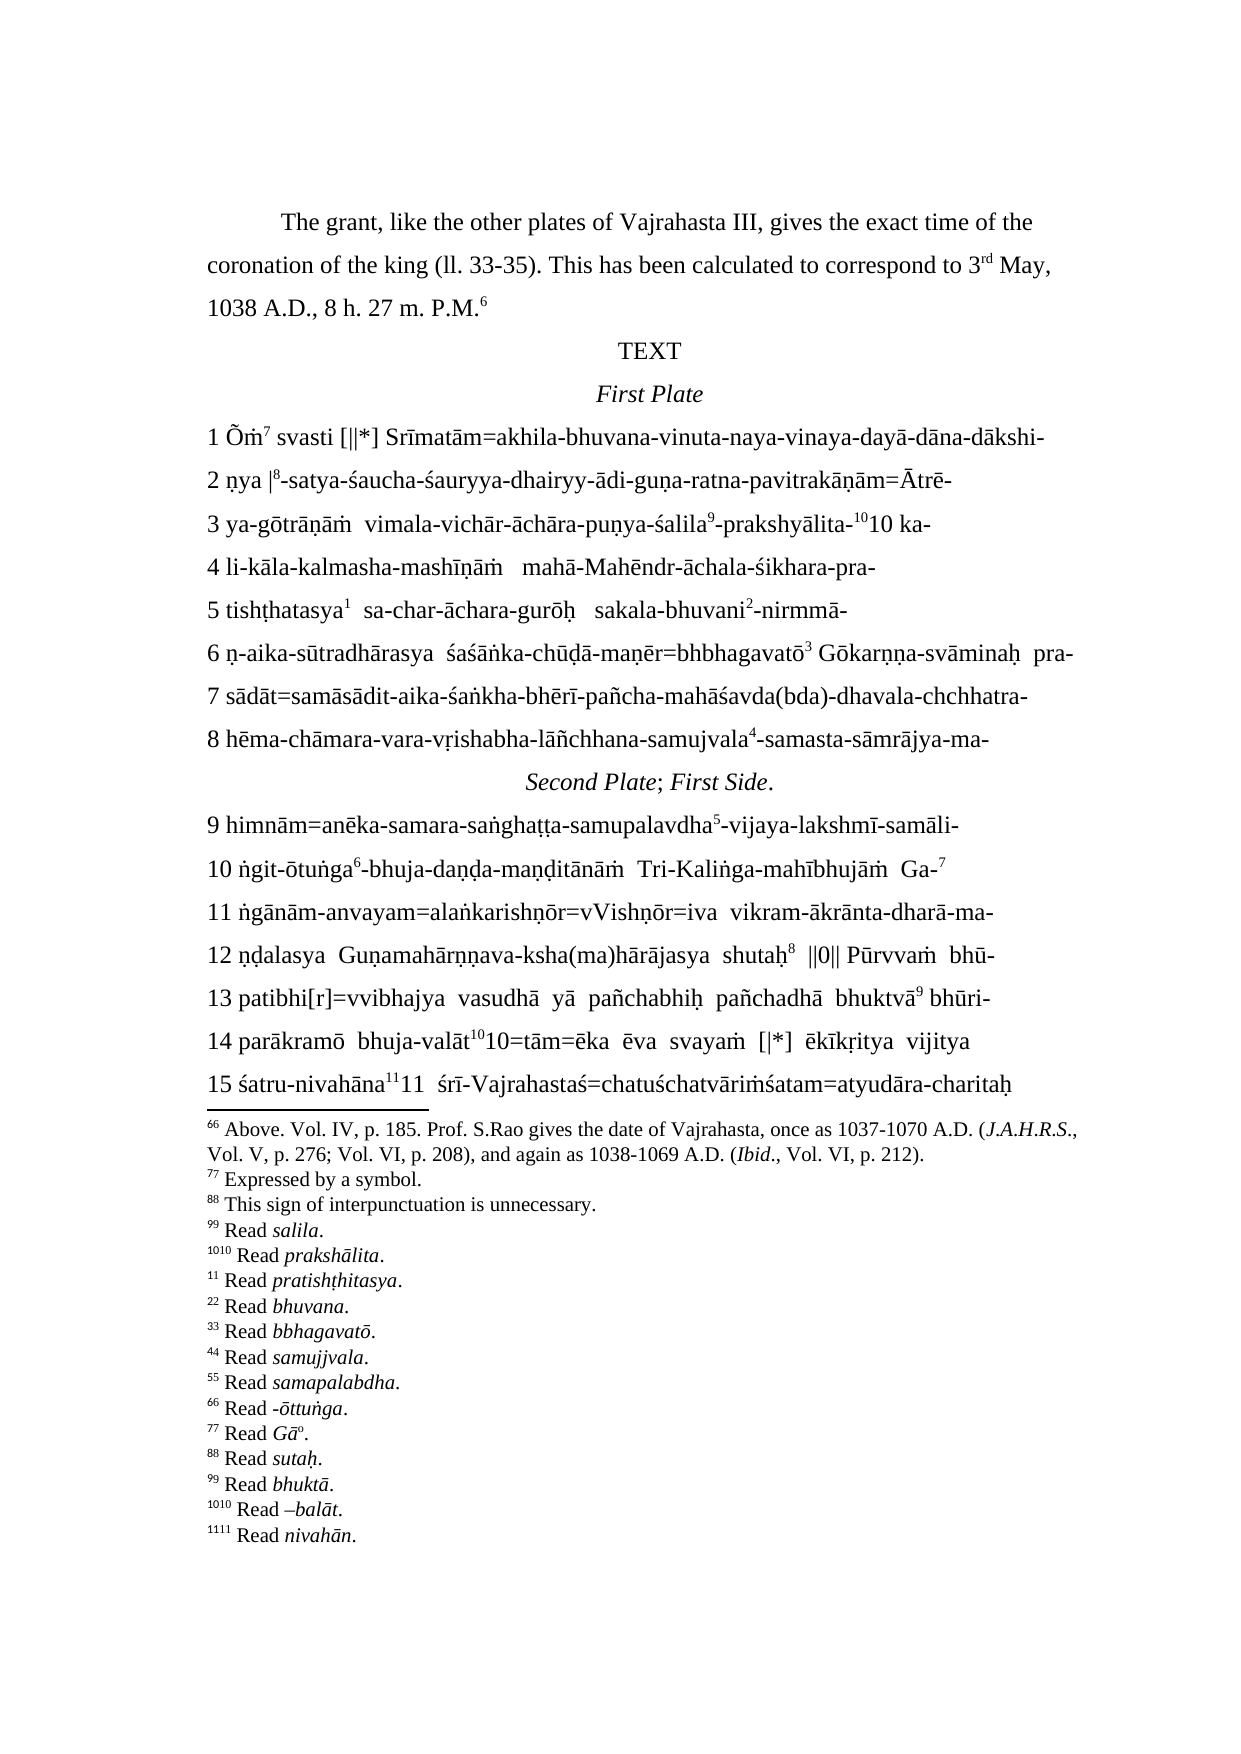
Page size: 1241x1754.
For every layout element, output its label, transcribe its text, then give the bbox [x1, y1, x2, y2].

text 7 sādāt=samāsādit-aika-śaṅkha-bhērī-pañcha-mahāśavda(bda)-dhavala-chchhatra- [207, 681, 1092, 710]
text 11 ṅgānām-anvayam=alaṅkarishṇōr=vVishṇōr=iva vikram-ākrānta-dharā-ma- [207, 897, 1092, 926]
text 8 hēma-chāmara-vara-vṛishabha-lāñchhana-samujvala4-samasta-sāmrājya-ma- [207, 724, 1092, 753]
text 4 li-kāla-kalmasha-mashīṇāṁ mahā-Mahēndr-āchala-śikhara-pra- [207, 552, 1092, 581]
text 10 ṅgit-ōtuṅga6-bhuja-daṇḍa-maṇḍitānāṁ Tri-Kaliṅga-mahībhujāṁ Ga-7 [207, 854, 1092, 882]
text 2 ṇya |8-satya-śaucha-śauryya-dhairyy-ādi-guṇa-ratna-pavitrakāṇām=Ātrē- [207, 466, 1092, 494]
text 15 śatru-nivahāna11 śrī-Vajrahastaś=chatuśchatvāriṁśatam=atyudāra-charitaḥ [207, 1069, 1092, 1098]
text 1 Õṁ7 svasti [||*] Srīmatām=akhila-bhuvana-vinuta-naya-vinaya-dayā-dāna-dākshi- [207, 422, 1092, 451]
text The grant, like the other plates of Vajrahasta III, gives the exact time of the coronation of the king (ll. 33-35). This has been calculated to correspond to 3rd May, 1038 A.D., 8 h. 27 m. P.M.6 [207, 207, 1092, 322]
text 12 ṇḍalasya Guṇamahārṇṇava-ksha(ma)hārājasya shutaḥ8 ||0|| Pūrvvaṁ bhū- [207, 940, 1092, 969]
text TEXT [207, 336, 1092, 365]
text 13 patibhi[r]=vvibhajya vasudhā yā pañchabhiḥ pañchadhā bhuktvā9 bhūri- [207, 983, 1092, 1012]
text Second Plate; First Side. [207, 767, 1092, 796]
text 6 ṇ-aika-sūtradhārasya śaśāṅka-chūḍā-maṇēr=bhbhagavatō3 Gōkarṇṇa-svāminaḥ pra- [207, 638, 1092, 667]
text 5 tishṭhatasya1 sa-char-āchara-gurōḥ sakala-bhuvani2-nirmmā- [207, 595, 1092, 624]
text 3 ya-gōtrāṇāṁ vimala-vichār-āchāra-puṇya-śalila9-prakshyālita-10 ka- [207, 509, 1092, 537]
text 14 parākramō bhuja-valāt10=tām=ēka ēva svayaṁ [|*] ēkīkṛitya vijitya [207, 1026, 1092, 1055]
text First Plate [207, 379, 1092, 408]
text 9 himnām=anēka-samara-saṅghaṭṭa-samupalavdha5-vijaya-lakshmī-samāli- [207, 811, 1092, 839]
